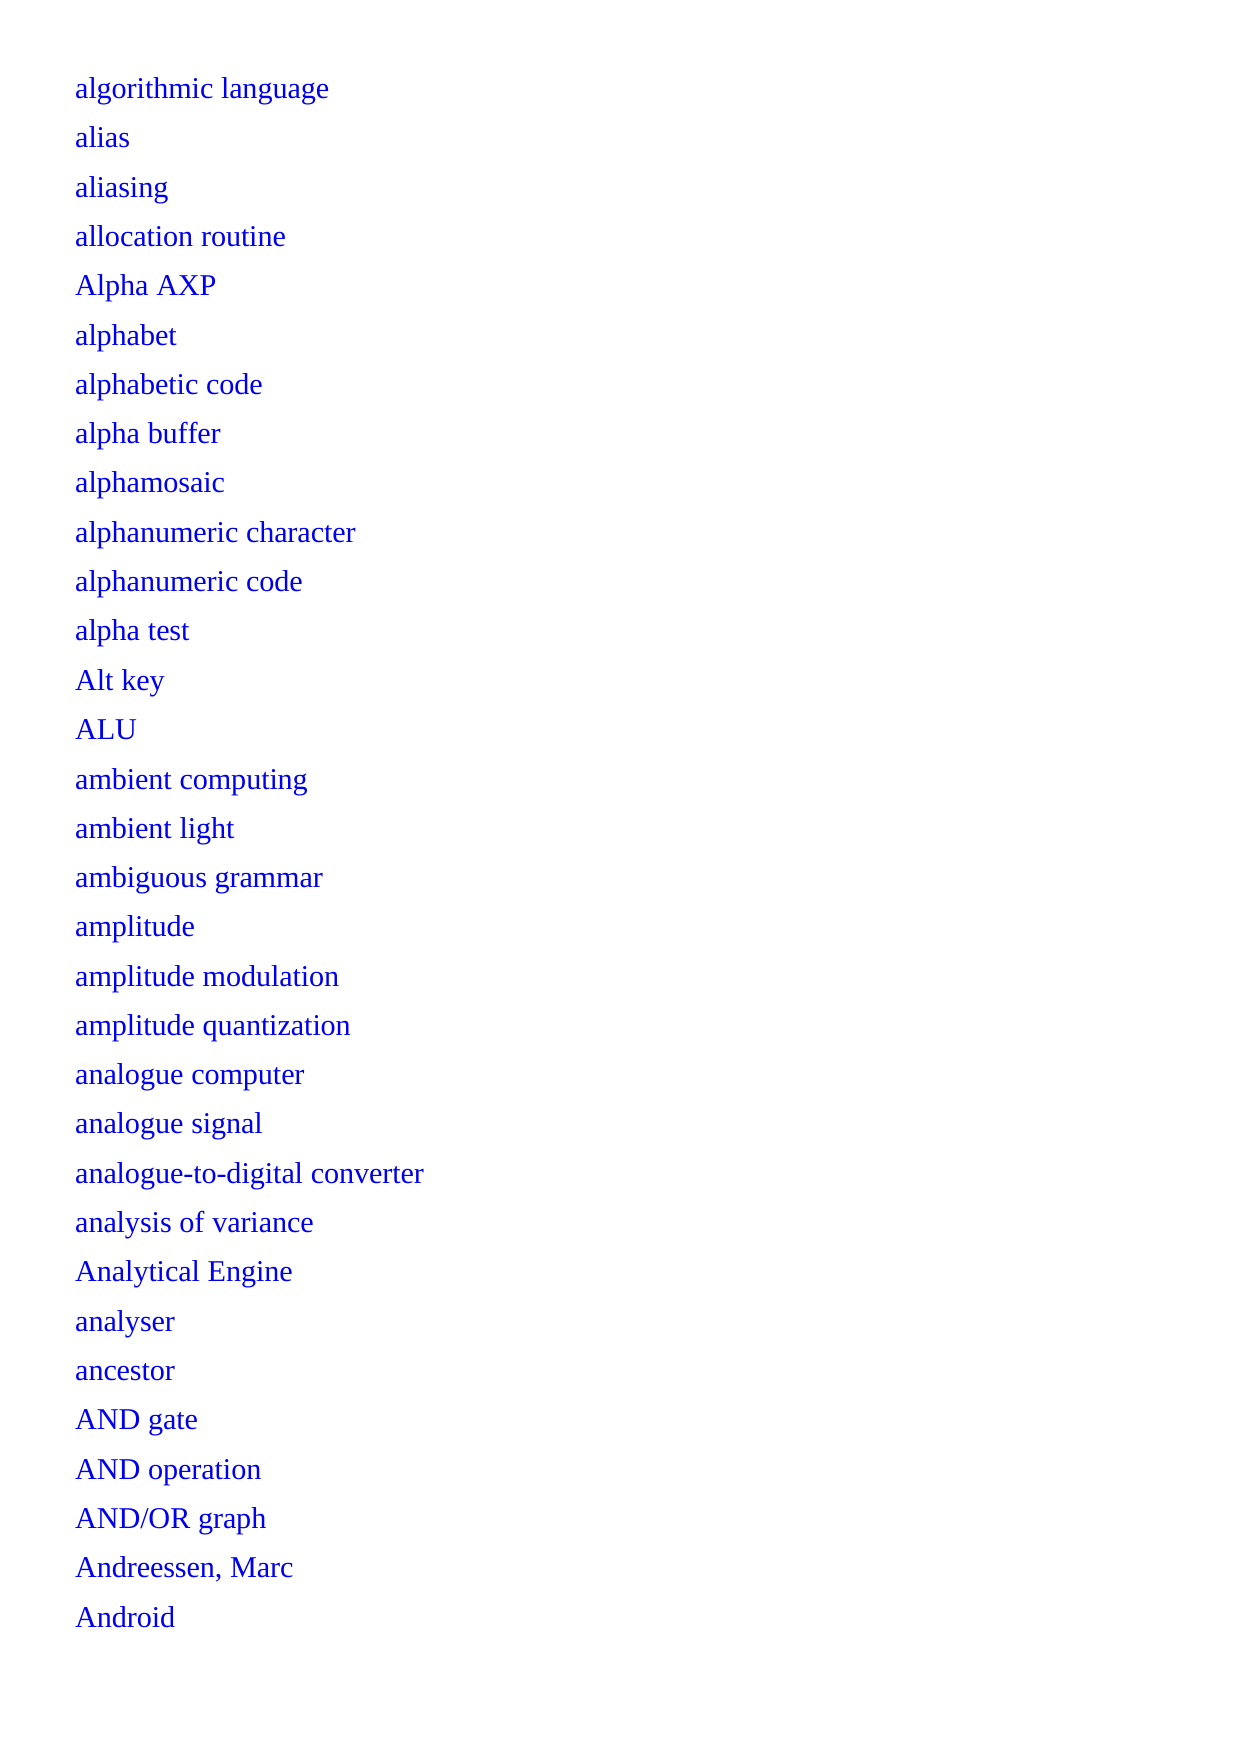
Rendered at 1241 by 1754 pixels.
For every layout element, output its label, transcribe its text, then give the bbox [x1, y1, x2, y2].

text amplitude modulation amplitude quantization analogue computer analogue signal [75, 958, 359, 1140]
text Alt key ALU [75, 662, 196, 746]
text AND operation AND/OR graph Andreessen, Marc Android [75, 1451, 359, 1633]
text aliasing allocation routine Alpha AXP alphabet alphabetic code alpha buffer alphamosaic [75, 169, 286, 499]
text ambient computing ambient light ambiguous grammar amplitude [75, 761, 329, 943]
text analogue-to-digital converter analysis of variance Analytical Engine [75, 1155, 430, 1288]
text alphanumeric character alphanumeric code alpha test [75, 514, 359, 647]
text algorithmic language alias [75, 70, 359, 154]
text analyser ancestor AND gate [75, 1303, 208, 1436]
